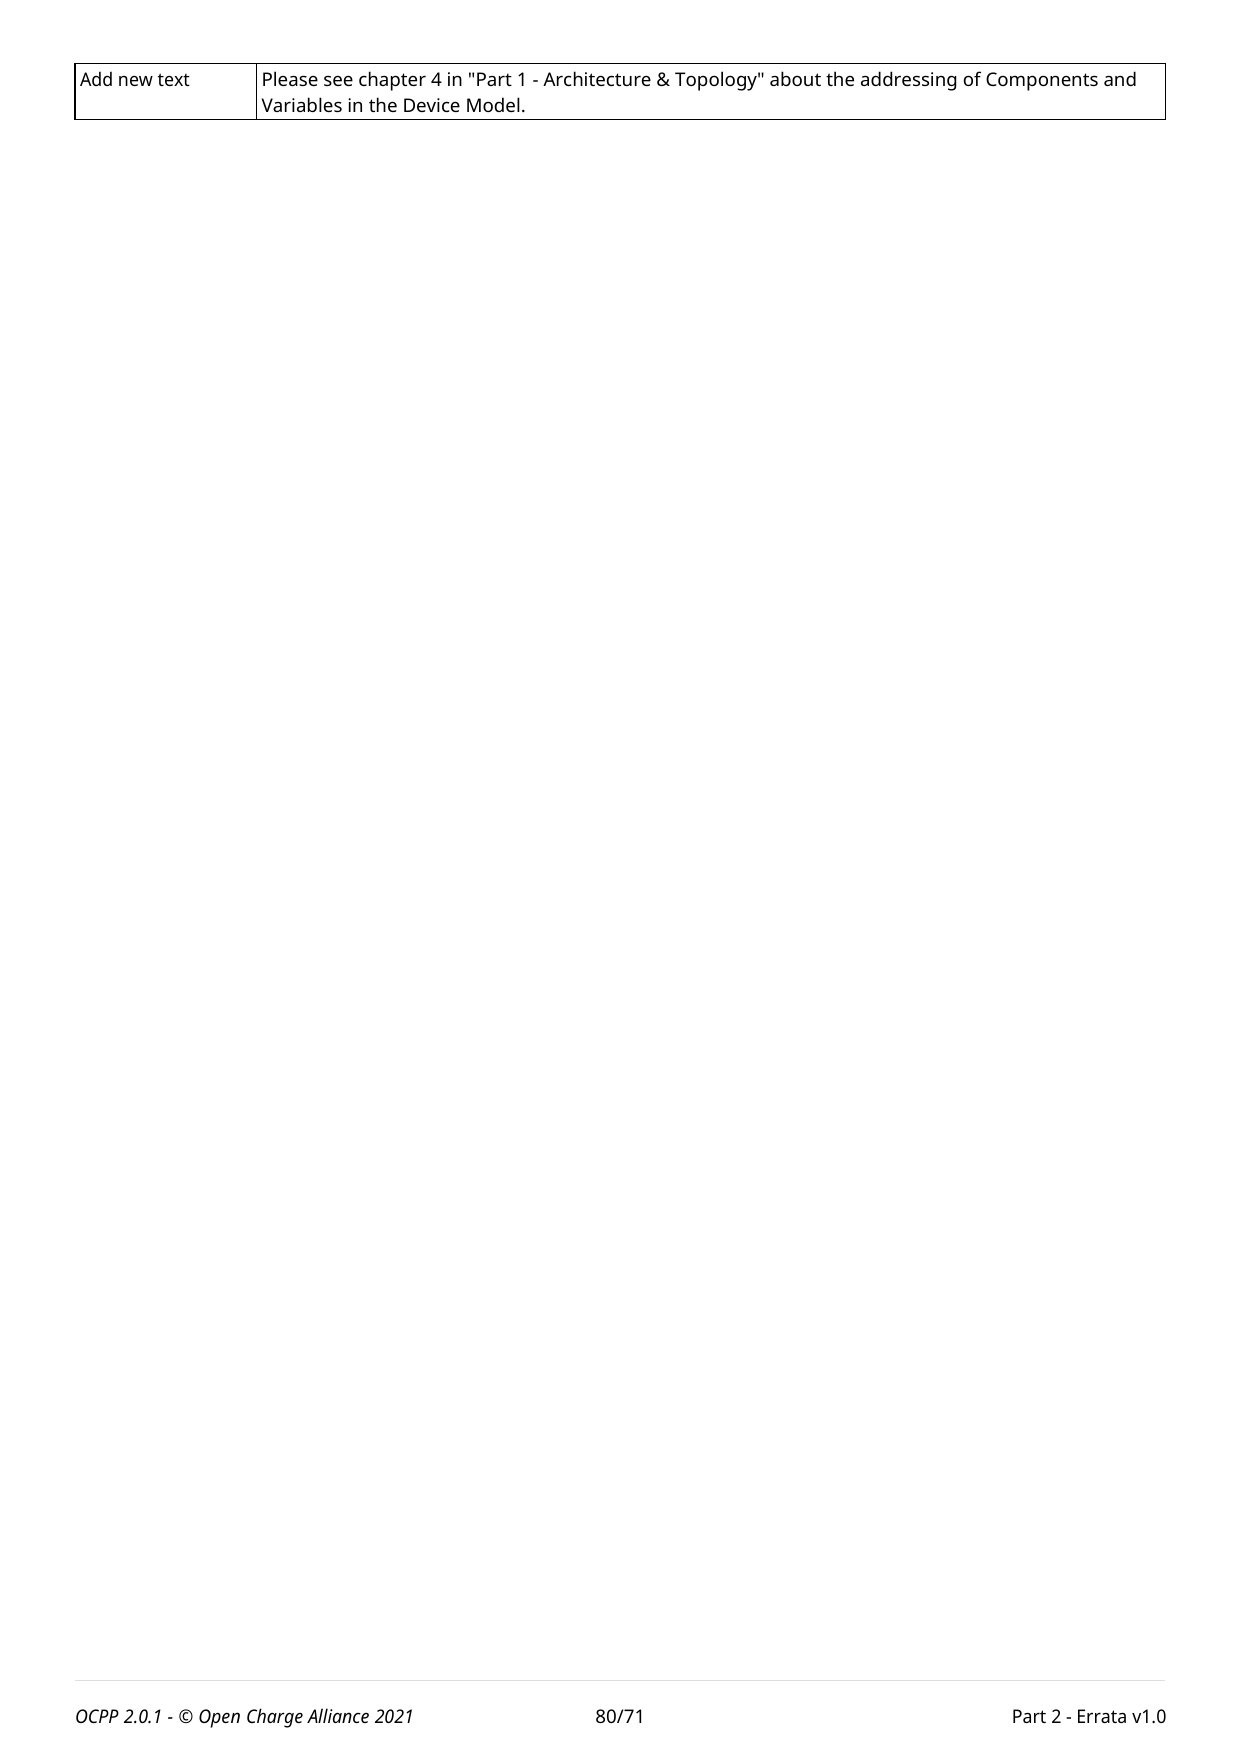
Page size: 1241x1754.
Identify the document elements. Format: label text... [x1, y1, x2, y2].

table_cell Add new text [76, 64, 256, 118]
table_cell Please see chapter 4 in "Part 1 - Architecture & Topology" about the addressing of Components and Variables in the Device Model. [257, 64, 1165, 118]
